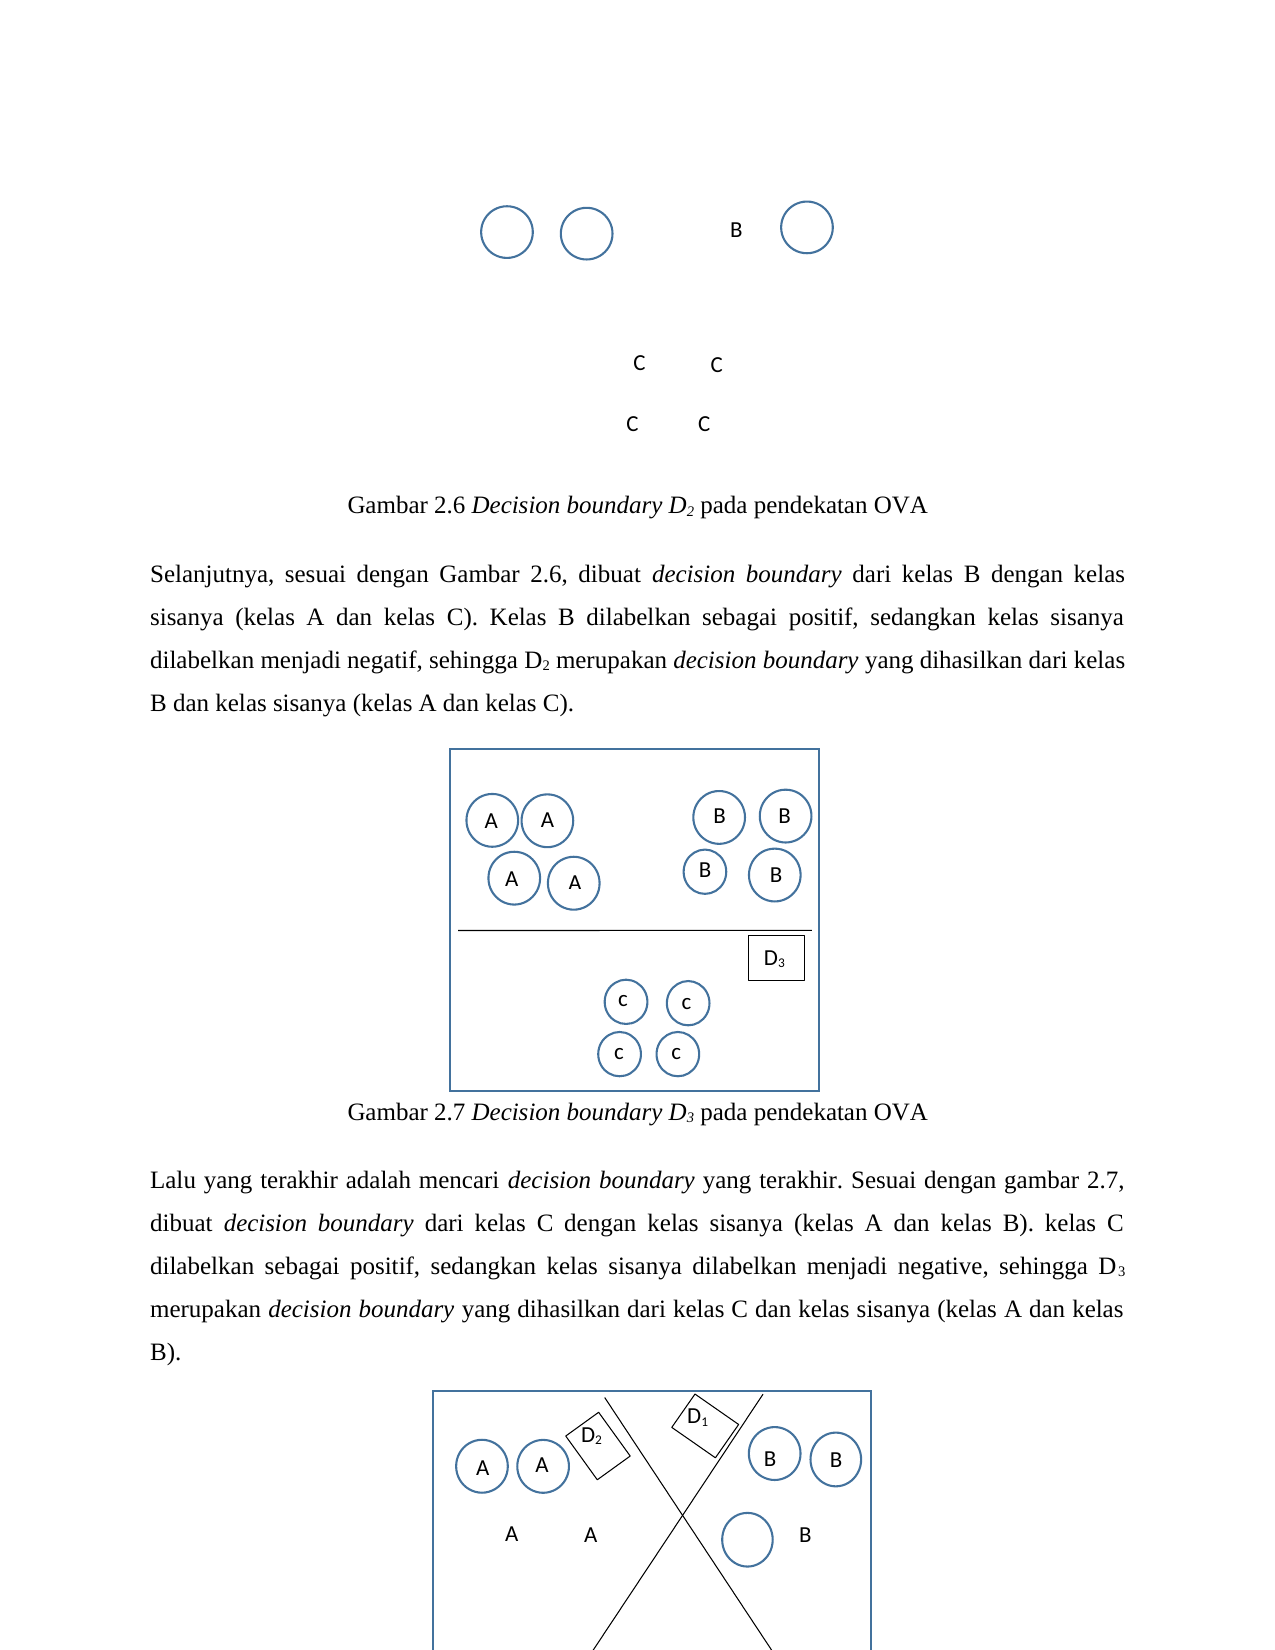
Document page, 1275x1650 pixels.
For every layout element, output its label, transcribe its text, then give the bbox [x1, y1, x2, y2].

text Lalu yang terakhir adalah mencari decision boundary yang terakhir. Sesuai dengan gambar 2.7, dibuat decision boundary dari kelas C dengan kelas sisanya (kelas A dan kelas B). kelas C dilabelkan sebagai positif, sedangkan kelas sisanya dilabelkan menjadi negative, sehingga D3 merupakan decision boundary yang dihasilkan dari kelas C dan kelas sisanya (kelas A dan kelas B). [150, 1165, 1125, 1366]
text Gambar 2.6 Decision boundary D2 pada pendekatan OVA [150, 491, 1125, 519]
text Selanjutnya, sesuai dengan Gambar 2.6, dibuat decision boundary dari kelas B dengan kelas sisanya (kelas A dan kelas C). Kelas B dilabelkan sebagai positif, sedangkan kelas sisanya dilabelkan menjadi negatif, sehingga D2 merupakan decision boundary yang dihasilkan dari kelas B dan kelas sisanya (kelas A dan kelas C). [150, 559, 1125, 717]
text Gambar 2.7 Decision boundary D3 pada pendekatan OVA [150, 1097, 1125, 1126]
